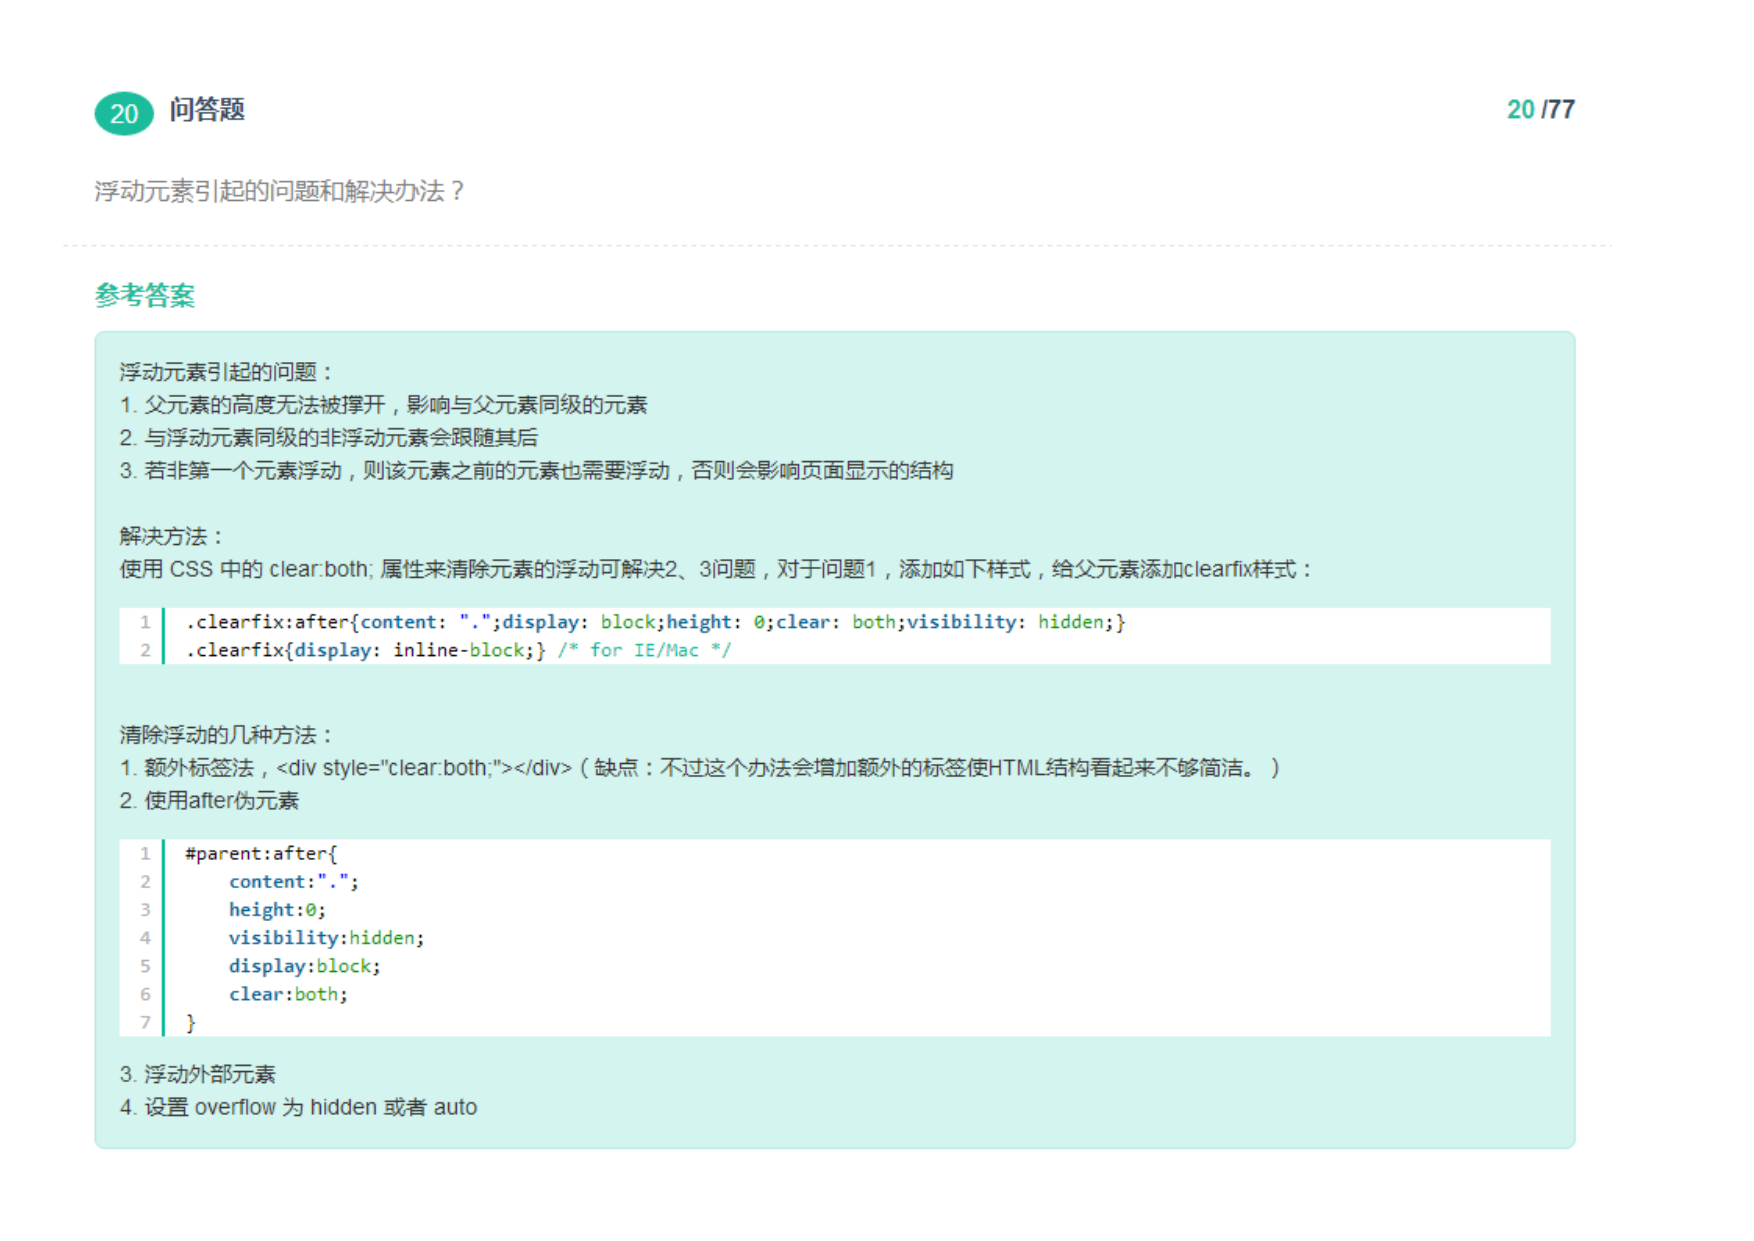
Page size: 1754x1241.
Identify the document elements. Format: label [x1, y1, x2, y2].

picture [59, 67, 1612, 1173]
